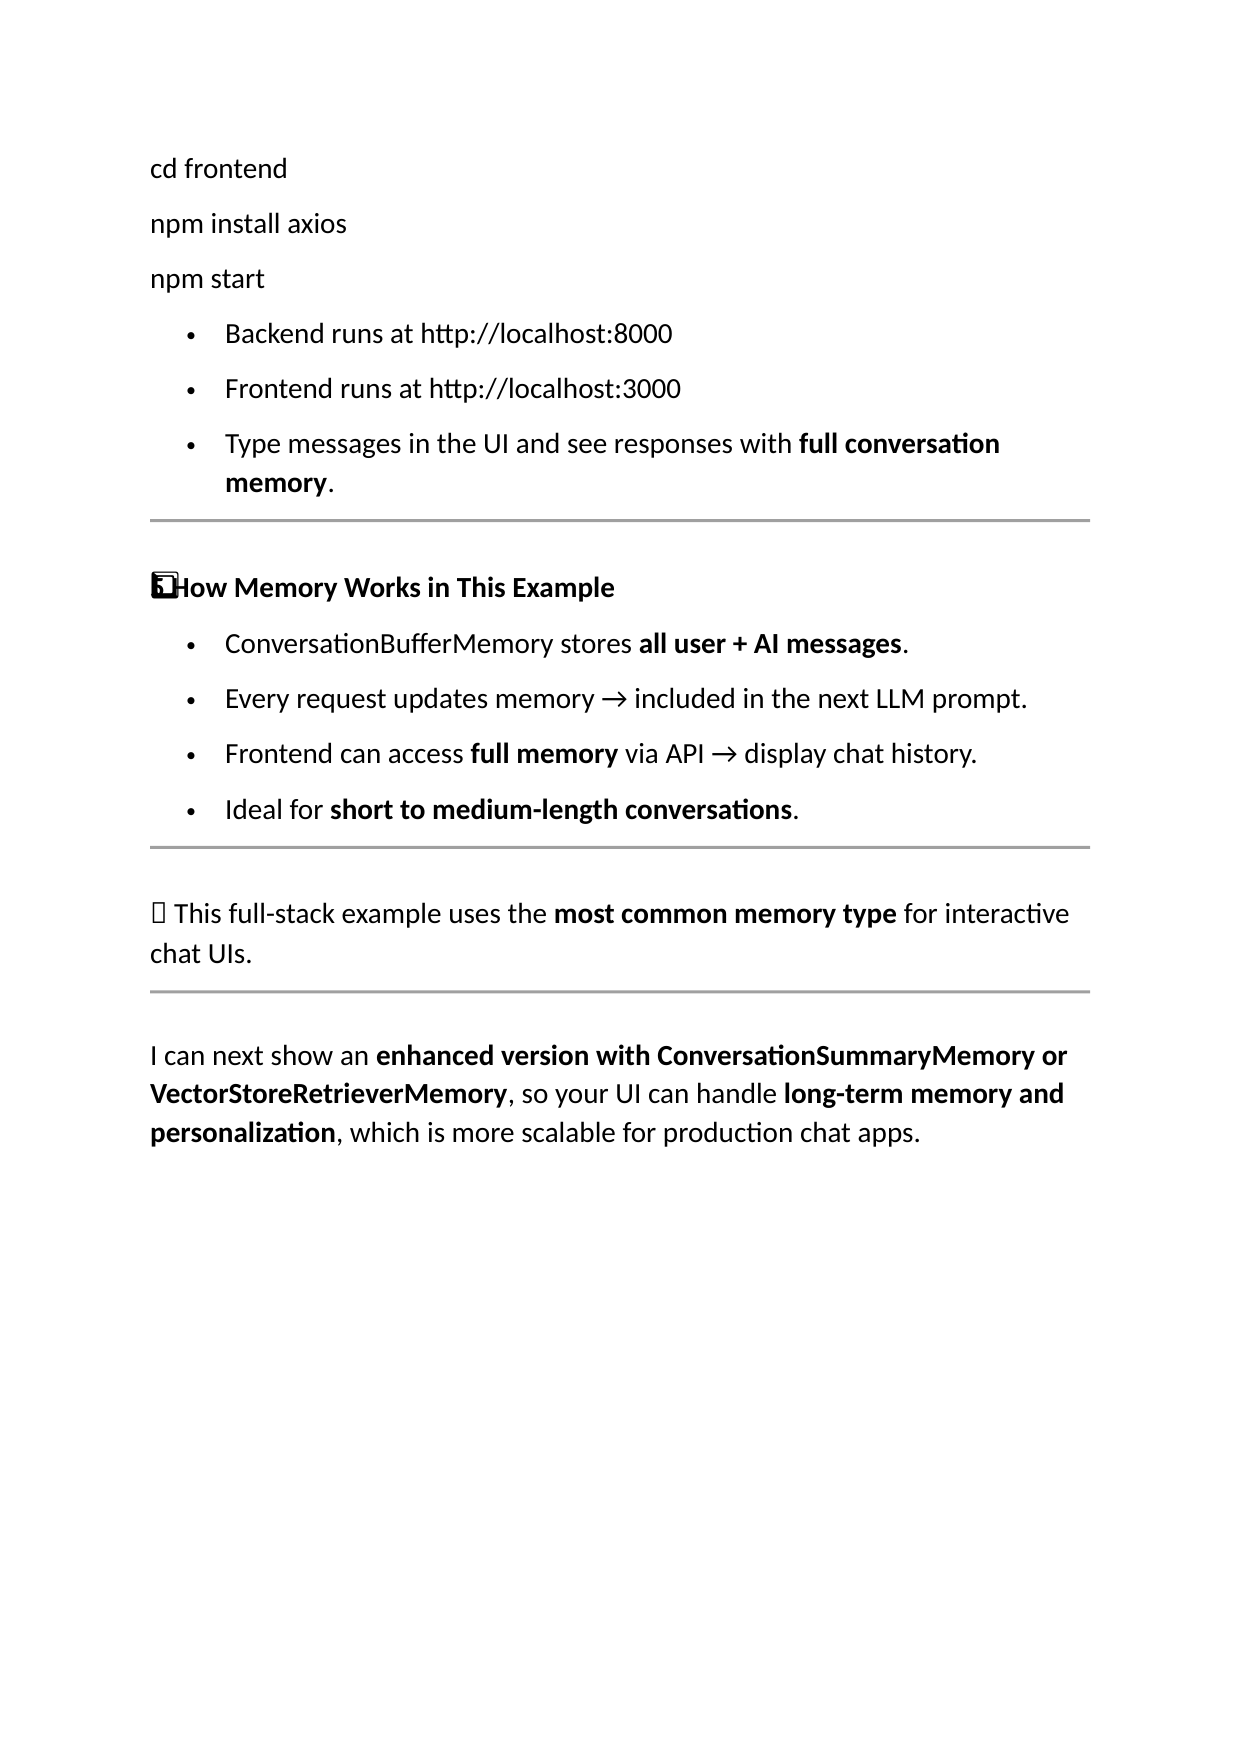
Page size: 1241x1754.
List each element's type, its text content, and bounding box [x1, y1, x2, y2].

list Frontend can access full memory via API → display chat history. [187, 736, 1090, 771]
text npm start [150, 260, 1090, 296]
list Type messages in the UI and see responses with full conversation memory. [187, 426, 1090, 499]
list Every request updates memory → included in the next LLM prompt. [187, 681, 1090, 716]
list Ideal for short to medium-length conversations. [187, 791, 1090, 826]
list ConversationBufferMemory stores all user + AI messages. [187, 625, 1090, 661]
text I can next show an enhanced version with ConversationSummaryMemory or VectorStoreRetrieverMemory, so your UI can handle long-term memory and personalization, which is more scalable for production chat apps. [150, 1037, 1090, 1150]
text 5️⃣ How Memory Works in This Example [150, 566, 1090, 606]
text cd frontend [150, 150, 1090, 186]
list Frontend runs at http://localhost:3000 [187, 370, 1090, 406]
list Backend runs at http://localhost:8000 [187, 315, 1090, 351]
text ✅ This full-stack example uses the most common memory type for interactive chat UIs. [150, 893, 1090, 971]
text npm install axios [150, 205, 1090, 241]
